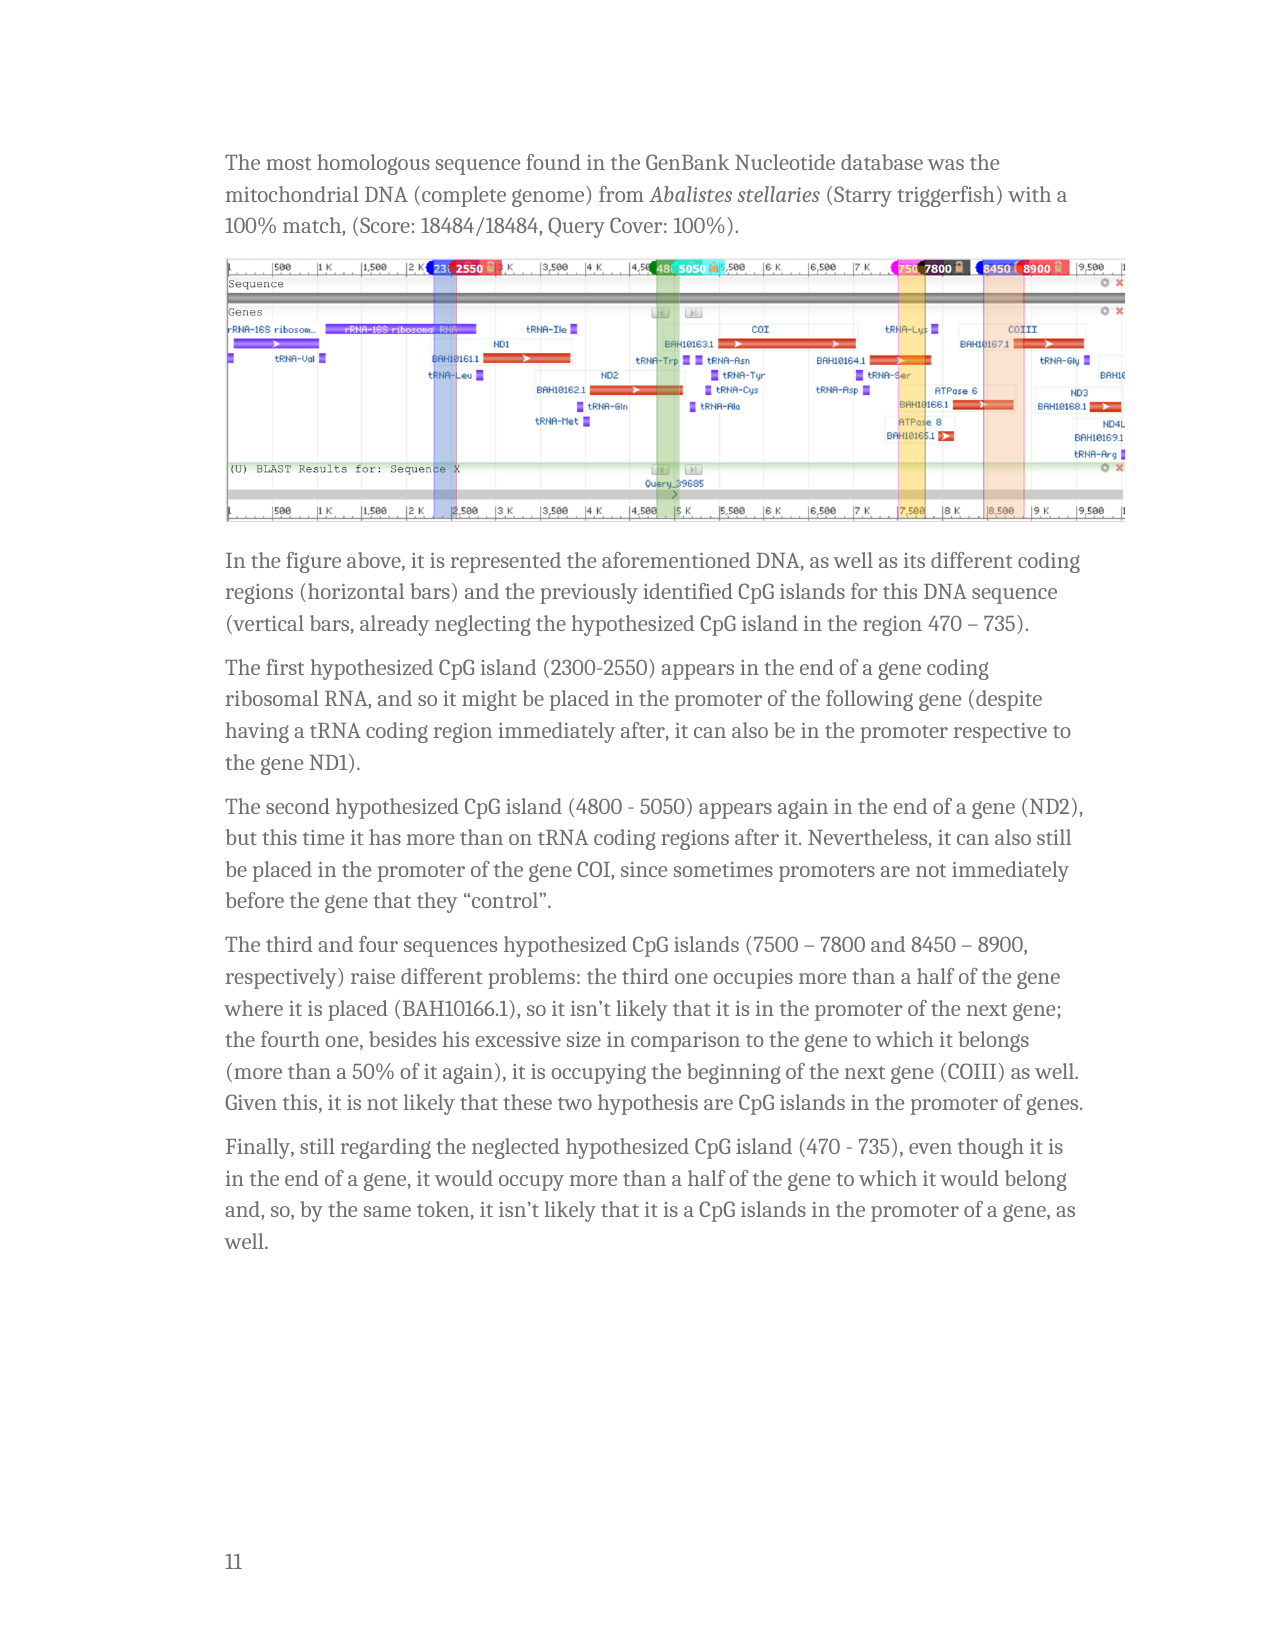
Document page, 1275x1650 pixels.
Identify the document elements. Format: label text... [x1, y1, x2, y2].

text The second hypothesized CpG island (4800 - 5050) appears again in the end of a gene (ND2), but this time it has more than on tRNA coding regions after it. Nevertheless, it can also still be placed in the promoter of the gene COI, since sometimes promoters are not immediately before the gene that they “control”. [225, 793, 1087, 914]
picture [225, 257, 1125, 522]
text The most homologous sequence found in the GenBank Nucleotide database was the mitochondrial DNA (complete genome) from Abalistes stellaries (Starry triggerfish) with a 100% match, (Score: 18484/18484, Query Cover: 100%). [225, 150, 1087, 239]
text In the figure above, it is represented the aforementioned DNA, as well as its different coding regions (horizontal bars) and the previously identified CpG islands for this DNA sequence (vertical bars, already neglecting the hypothesized CpG island in the region 470 – 735). [225, 547, 1087, 637]
text Finally, still regarding the neglected hypothesized CpG island (470 - 735), even though it is in the end of a gene, it would occupy more than a half of the gene to which it would belong and, so, by the same token, it isn’t likely that it is a CpG islands in the promoter of a gene, as well. [225, 1134, 1087, 1255]
text The third and four sequences hypothesized CpG islands (7500 – 7800 and 8450 – 8900, respectively) raise different problems: the third one occupies more than a half of the gene where it is placed (BAH10166.1), so it isn’t likely that it is in the promoter of the next gene; the fourth one, besides his excessive size in comparison to the gene to which it belongs (more than a 50% of it again), it is occupying the beginning of the next gene (COIII) as well. Given this, it is not likely that these two hypothesis are CpG islands in the promoter of genes. [225, 932, 1087, 1116]
text The first hypothesized CpG island (2300-2550) appears in the end of a gene coding ribosomal RNA, and so it might be placed in the promoter of the following gene (despite having a tRNA coding region immediately after, it can also be in the promoter respective to the gene ND1). [225, 655, 1087, 776]
